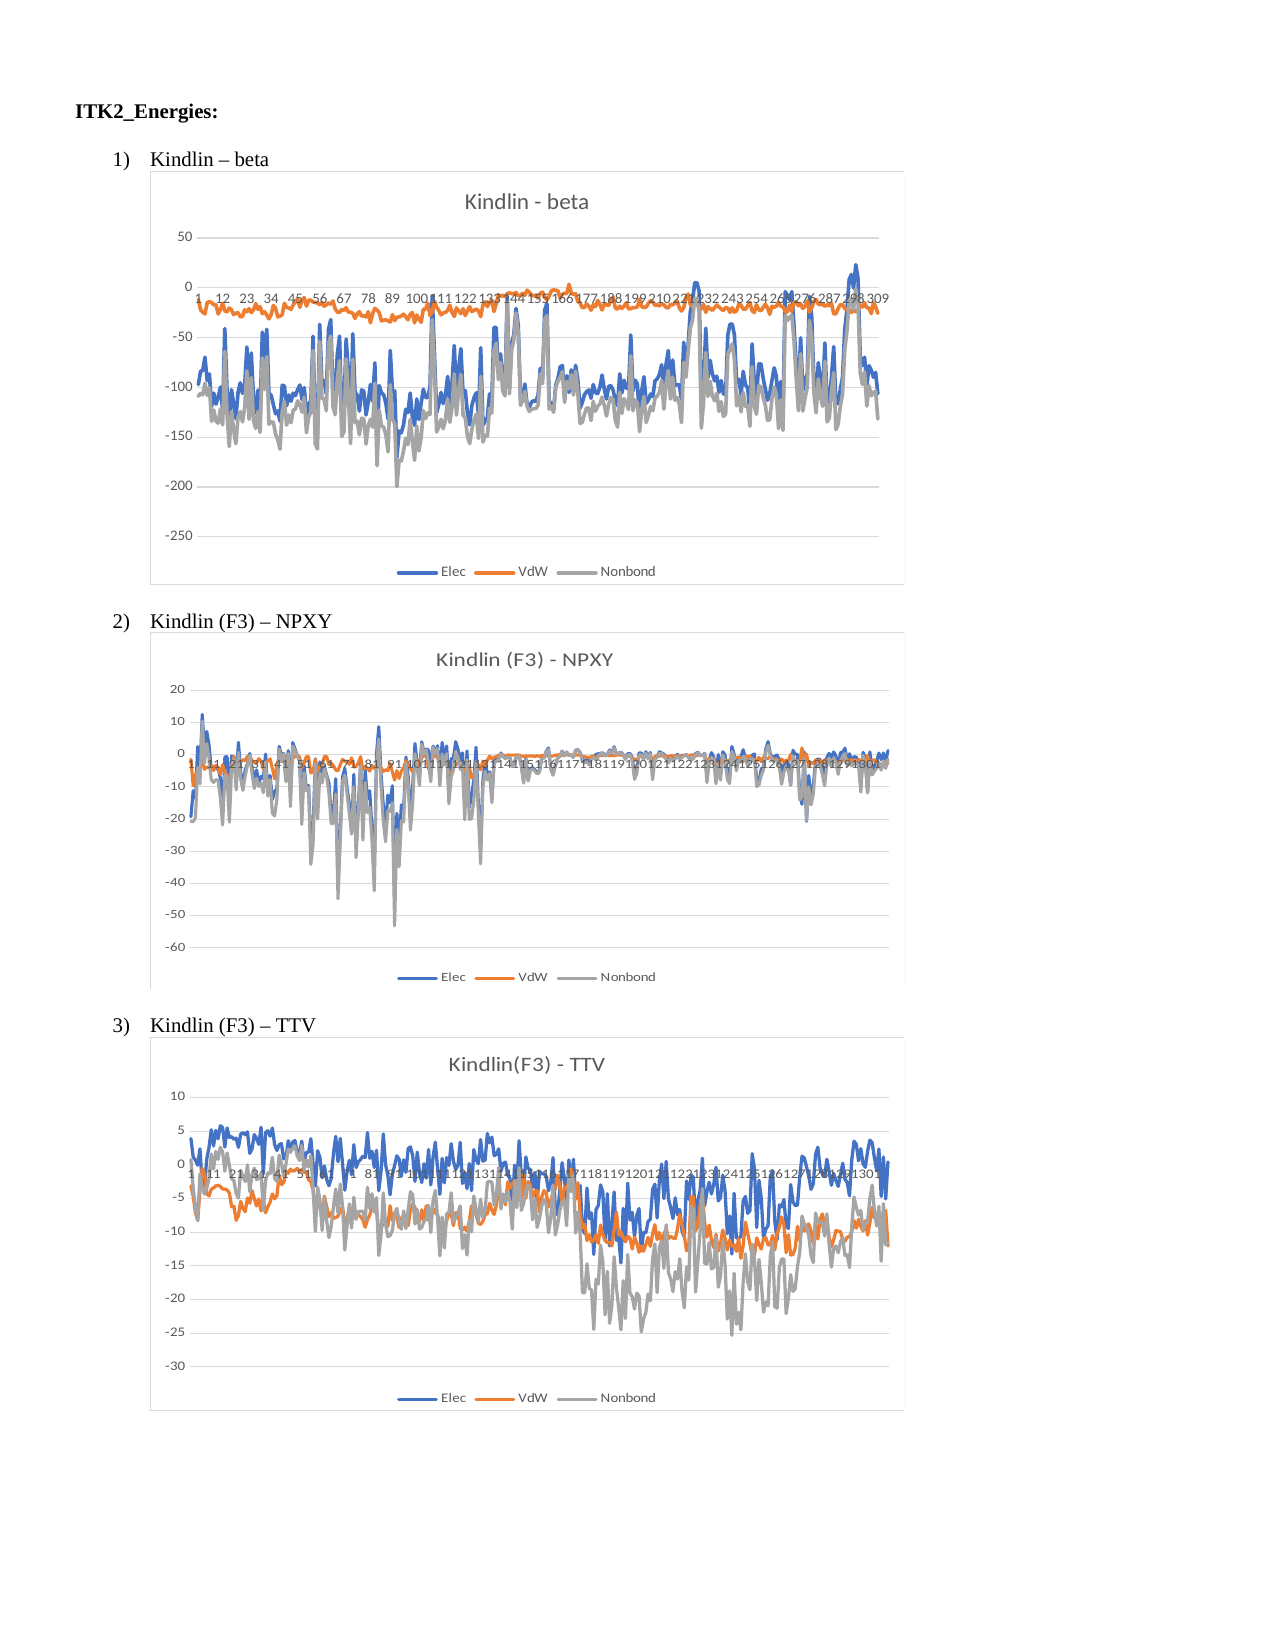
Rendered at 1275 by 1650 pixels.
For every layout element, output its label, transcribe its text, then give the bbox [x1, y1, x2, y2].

text ITK2_Energies: [75, 99, 1200, 123]
list Kindlin (F3) – TTV [112, 1013, 1200, 1037]
list Kindlin (F3) – NPXY [112, 609, 1200, 633]
list Kindlin – beta [112, 147, 1200, 171]
